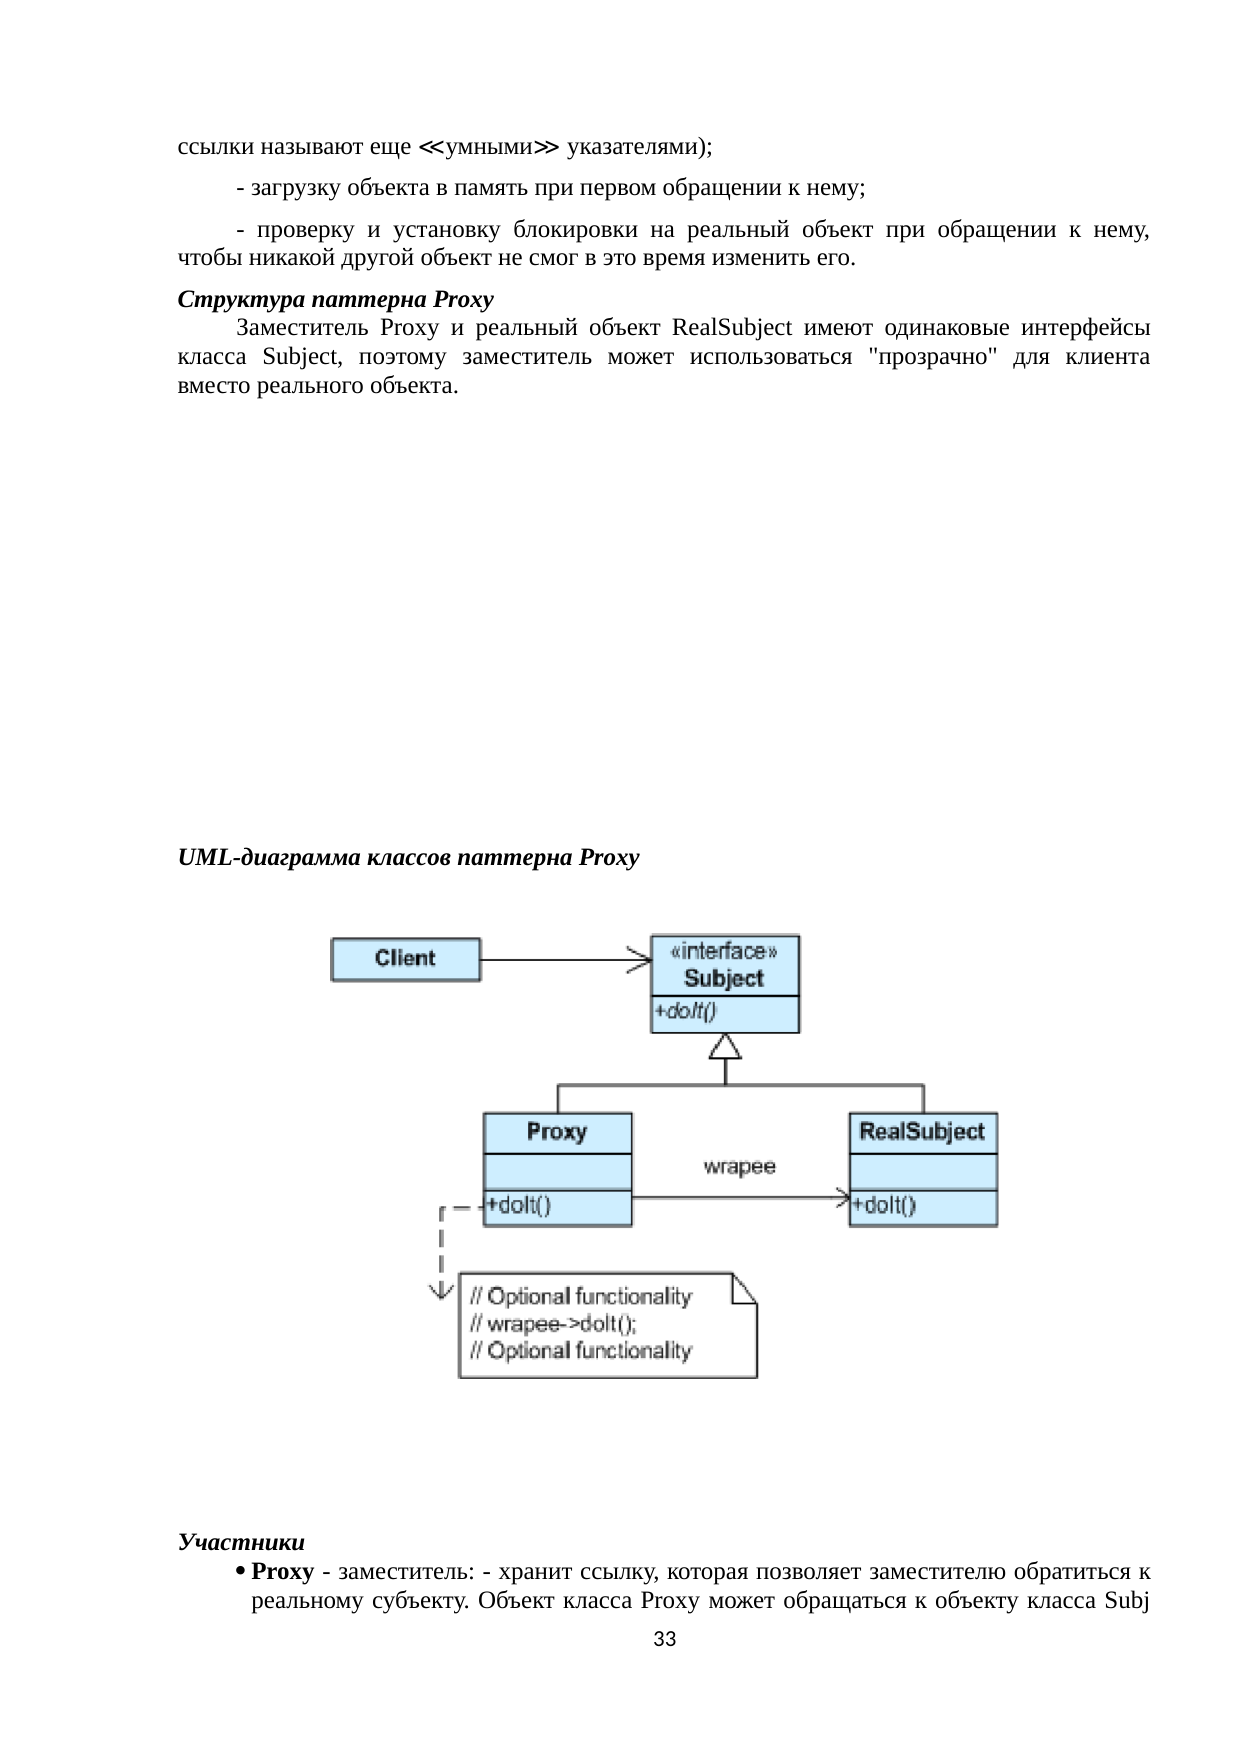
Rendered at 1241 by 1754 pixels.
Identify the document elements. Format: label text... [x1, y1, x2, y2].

text Заместитель Proxy и реальный объект RealSubject имеют одинаковые интерфейсы класса Subject, поэтому заместитель может использоваться "прозрачно" для клиента вместо реального объекта. [177, 312, 1152, 399]
text Структура паттерна Proxy [177, 284, 1152, 312]
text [177, 130, 1152, 160]
text - загрузку объекта в память при первом обращении к нему; [177, 172, 1152, 201]
text UML-диаграмма классов паттерна Proxy [177, 842, 1152, 871]
text - проверку и установку блокировки на реальный объект при обращении к нему, чтобы никакой другой объект не смог в это время изменить его. [177, 214, 1152, 271]
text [236, 1556, 1152, 1614]
text Участники [177, 1527, 1152, 1556]
